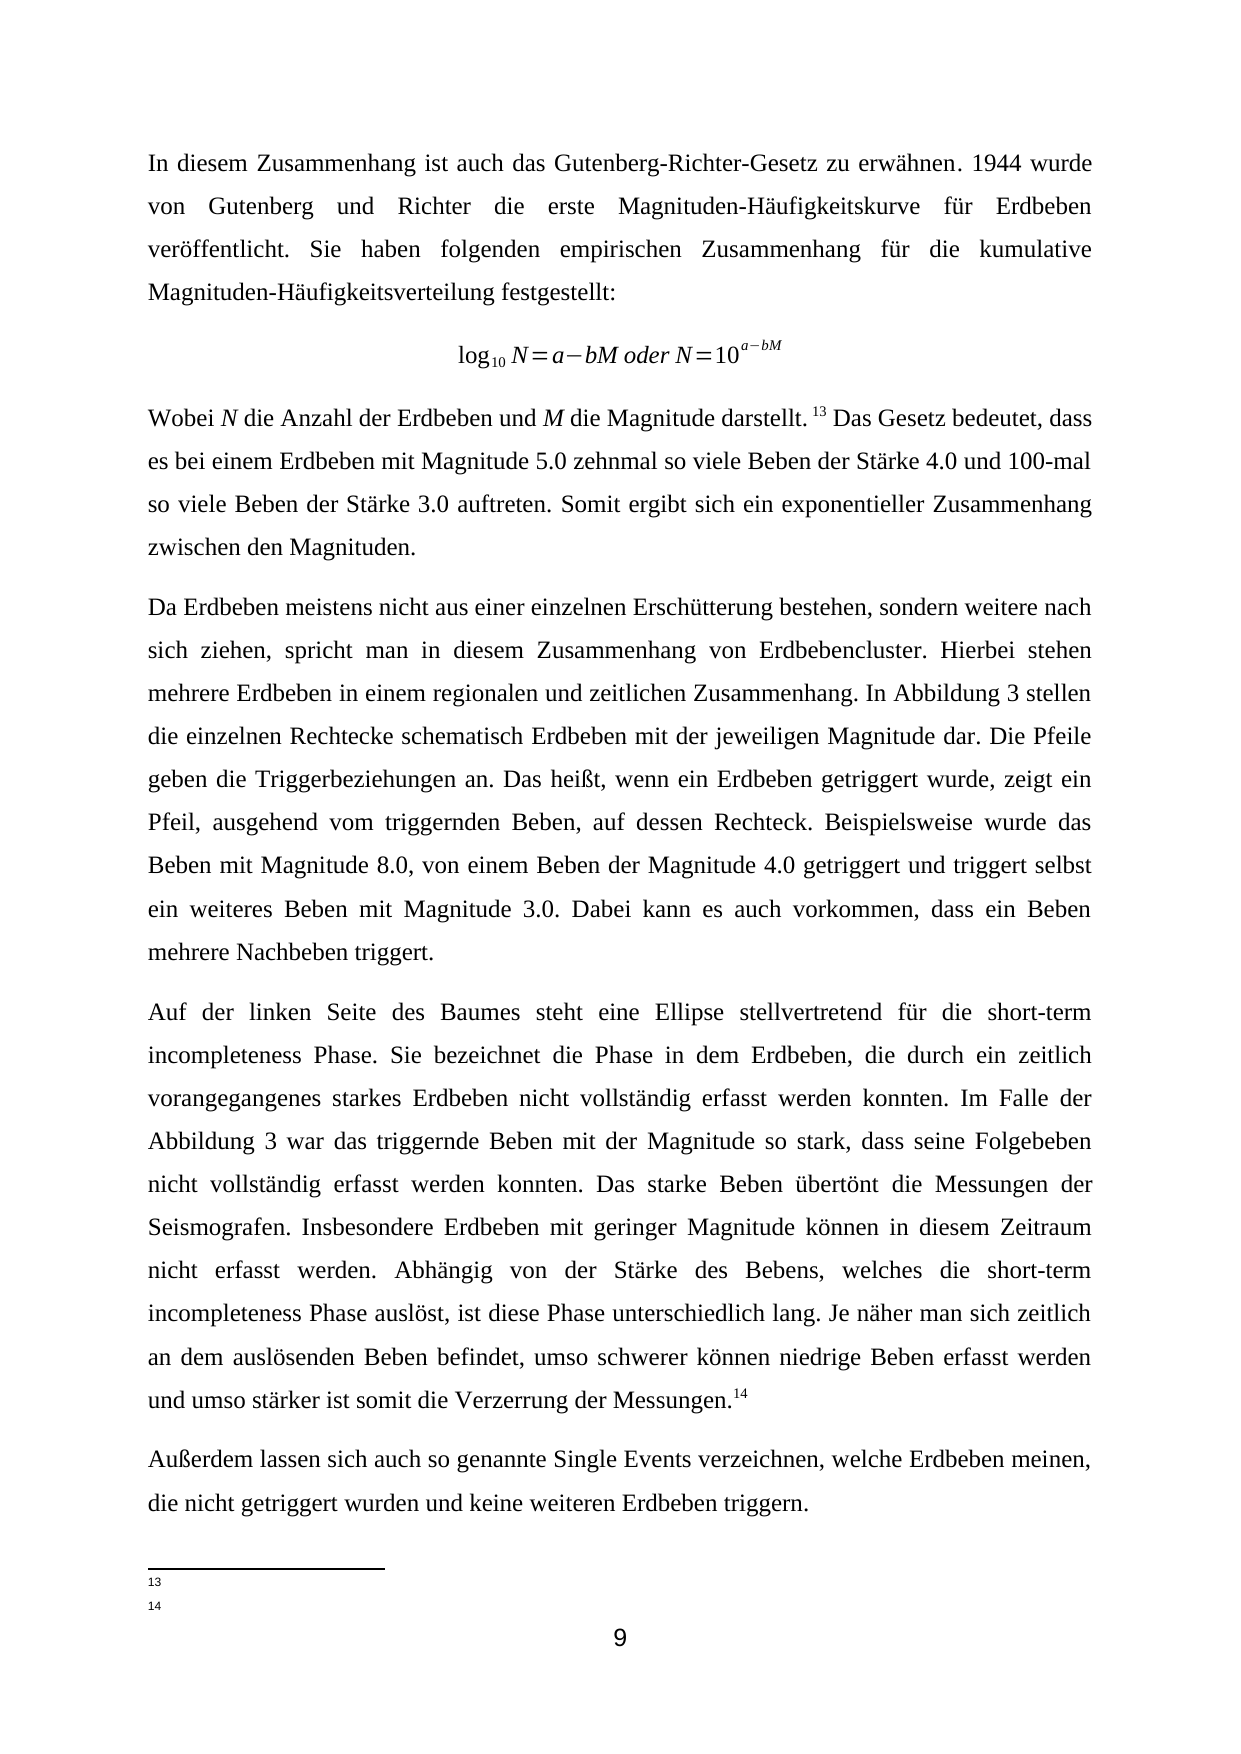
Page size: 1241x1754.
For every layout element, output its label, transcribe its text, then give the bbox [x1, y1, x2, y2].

text Da Erdbeben meistens nicht aus einer einzelnen Erschütterung bestehen, sondern weitere nach sich ziehen, spricht man in diesem Zusammenhang von Erdbebencluster. Hierbei stehen mehrere Erdbeben in einem regionalen und zeitlichen Zusammenhang. In Abbildung 3 stellen die einzelnen Rechtecke schematisch Erdbeben mit der jeweiligen Magnitude dar. Die Pfeile geben die Triggerbeziehungen an. Das heißt, wenn ein Erdbeben getriggert wurde, zeigt ein Pfeil, ausgehend vom triggernden Beben, auf dessen Rechteck. Beispielsweise wurde das Beben mit Magnitude 8.0, von einem Beben der Magnitude 4.0 getriggert und triggert selbst ein weiteres Beben mit Magnitude 3.0. Dabei kann es auch vorkommen, dass ein Beben mehrere Nachbeben triggert. [148, 592, 1093, 966]
text In diesem Zusammenhang ist auch das Gutenberg-Richter-Gesetz zu erwähnen. 1944 wurde von Gutenberg und Richter die erste Magnituden-Häufigkeitskurve für Erdbeben veröffentlicht. Sie haben folgenden empirischen Zusammenhang für die kumulative Magnituden-Häufigkeitsverteilung festgestellt: [148, 148, 1093, 306]
text Wobei N die Anzahl der Erdbeben und M die Magnitude darstellt. Das Gesetz bedeutet, dass es bei einem Erdbeben mit Magnitude 5.0 zehnmal so viele Beben der Stärke 4.0 und 100-mal so viele Beben der Stärke 3.0 auftreten. Somit ergibt sich ein exponentieller Zusammenhang zwischen den Magnituden. [148, 403, 1093, 561]
text Auf der linken Seite des Baumes steht eine Ellipse stellvertretend für die short-term incompleteness Phase. Sie bezeichnet die Phase in dem Erdbeben, die durch ein zeitlich vorangegangenes starkes Erdbeben nicht vollständig erfasst werden konnten. Im Falle der Abbildung 3 war das triggernde Beben mit der Magnitude so stark, dass seine Folgebeben nicht vollständig erfasst werden konnten. Das starke Beben übertönt die Messungen der Seismografen. Insbesondere Erdbeben mit geringer Magnitude können in diesem Zeitraum nicht erfasst werden. Abhängig von der Stärke des Bebens, welches die short-term incompleteness Phase auslöst, ist diese Phase unterschiedlich lang. Je näher man sich zeitlich an dem auslösenden Beben befindet, umso schwerer können niedrige Beben erfasst werden und umso stärker ist somit die Verzerrung der Messungen. [148, 997, 1093, 1413]
text Außerdem lassen sich auch so genannte Single Events verzeichnen, welche Erdbeben meinen, die nicht getriggert wurden und keine weiteren Erdbeben triggern. [148, 1444, 1093, 1516]
